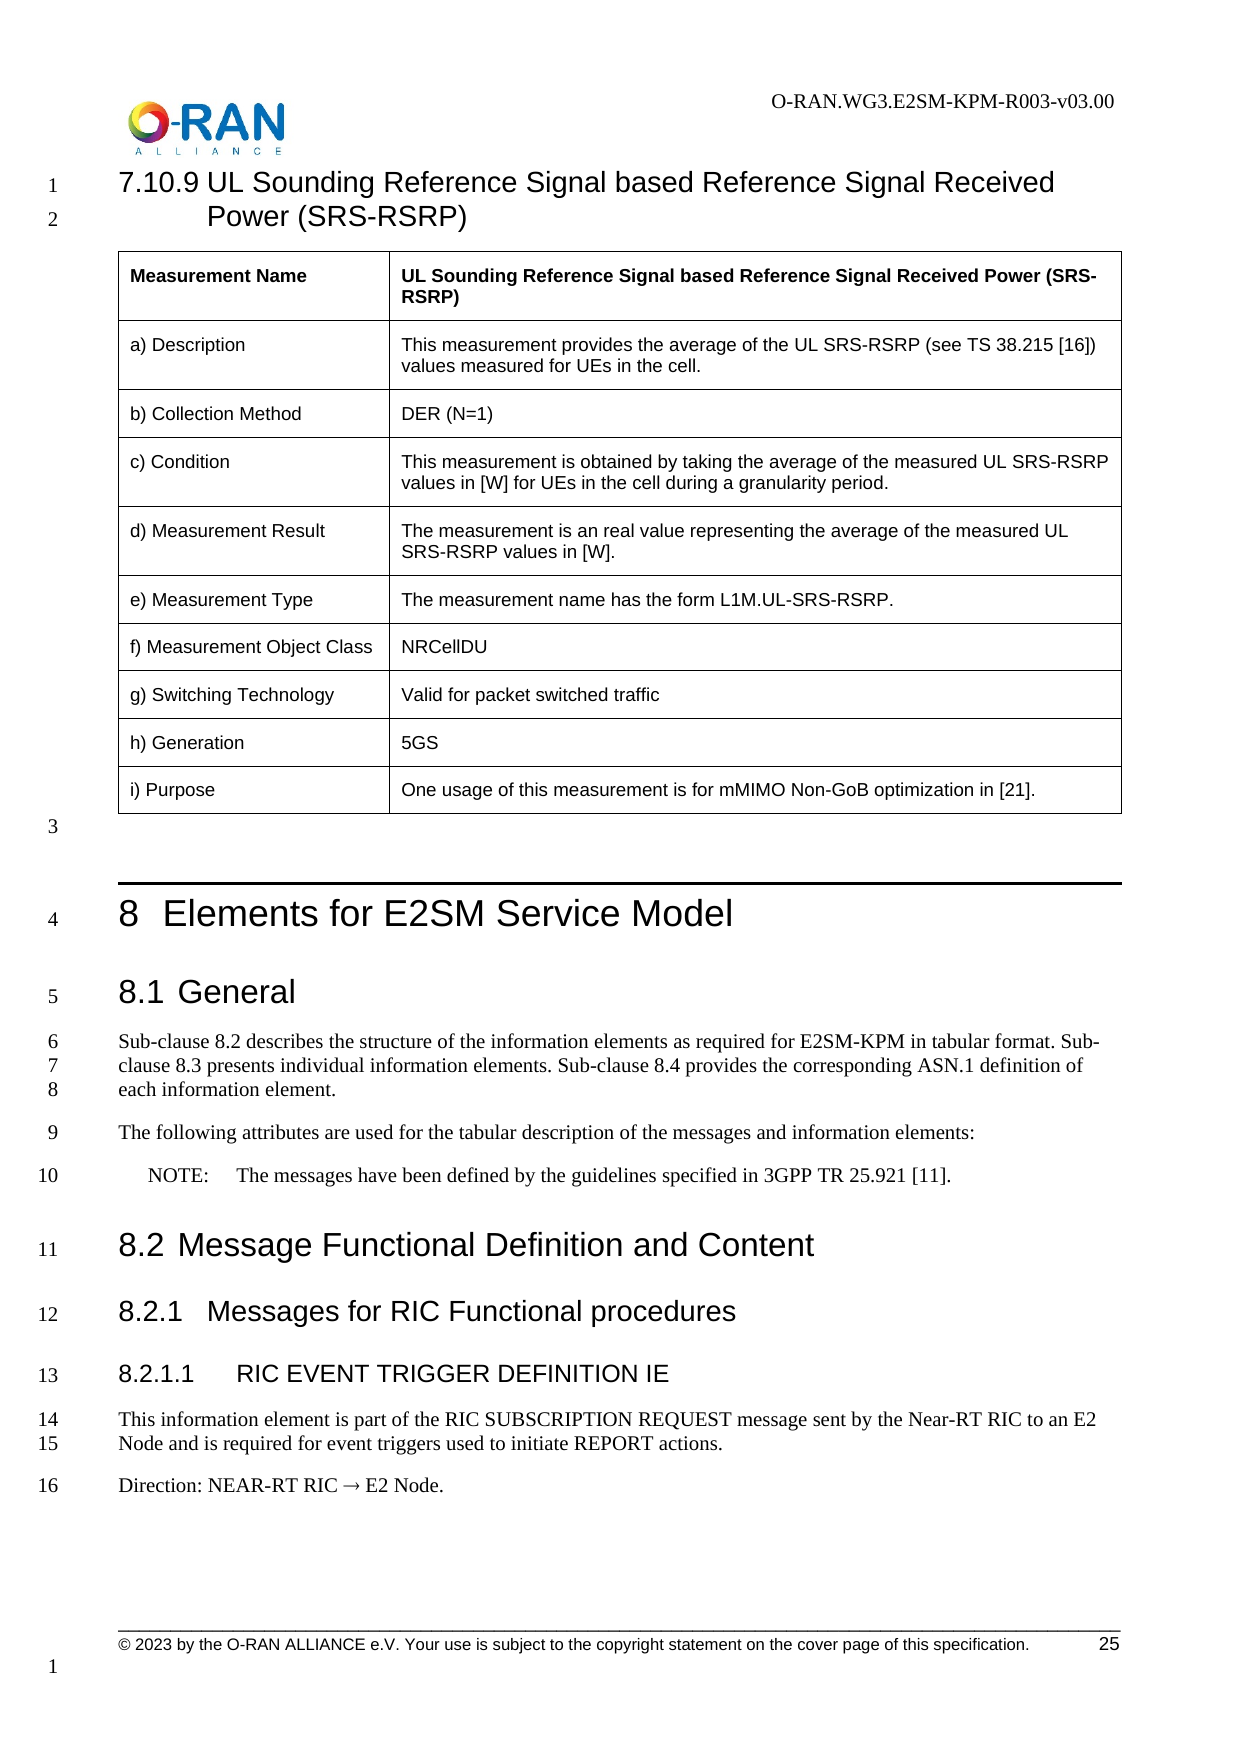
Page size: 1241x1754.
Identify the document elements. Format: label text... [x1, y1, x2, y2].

subtitle 8.1 General [118, 972, 1122, 1011]
table_cell The measurement name has the form L1M.UL-SRS-RSRP. [390, 576, 1121, 623]
subtitle 8.2.1 Messages for RIC Functional procedures [118, 1294, 1122, 1328]
table_cell g) Switching Technology [119, 671, 389, 718]
table_header UL Sounding Reference Signal based Reference Signal Received Power (SRS-RSRP) [390, 252, 1121, 320]
table_header Measurement Name [119, 252, 389, 320]
text The following attributes are used for the tabular description of the messages and information elements: [118, 1120, 1122, 1144]
subtitle 8.2.1.1 RIC EVENT TRIGGER DEFINITION IE [118, 1359, 1122, 1388]
table_cell c) Condition [119, 438, 389, 506]
table_cell h) Generation [119, 719, 389, 766]
subtitle 8 Elements for E2SM Service Model [118, 885, 1122, 934]
table_cell 5GS [390, 719, 1121, 766]
picture [118, 88, 298, 166]
text This information element is part of the RIC SUBSCRIPTION REQUEST message sent by the Near-RT RIC to an E2 Node and is required for event triggers used to initiate REPORT actions. [118, 1407, 1122, 1455]
table_cell NRCellDU [390, 624, 1121, 670]
subtitle 7.10.9 UL Sounding Reference Signal based Reference Signal Received Power (SRS-RSRP) [118, 165, 1122, 232]
table_cell e) Measurement Type [119, 576, 389, 623]
table_cell i) Purpose [119, 767, 389, 813]
table_cell One usage of this measurement is for mMIMO Non-GoB optimization in [21]. [390, 767, 1121, 813]
table_cell a) Description [119, 321, 389, 389]
table_cell This measurement provides the average of the UL SRS-RSRP (see TS 38.215 [16]) values measured for UEs in the cell. [390, 321, 1121, 389]
table_cell d) Measurement Result [119, 507, 389, 575]
text NOTE: The messages have been defined by the guidelines specified in 3GPP TR 25.921 [11]. [148, 1163, 1122, 1187]
table_cell The measurement is an real value representing the average of the measured UL SRS-RSRP values in [W]. [390, 507, 1121, 575]
text Sub-clause 8.2 describes the structure of the information elements as required for E2SM-KPM in tabular format. Sub-clause 8.3 presents individual information elements. Sub-clause 8.4 provides the corresponding ASN.1 definition of each information element. [118, 1029, 1122, 1101]
table_cell Valid for packet switched traffic [390, 671, 1121, 718]
table_cell b) Collection Method [119, 390, 389, 437]
table_cell This measurement is obtained by taking the average of the measured UL SRS-RSRP values in [W] for UEs in the cell during a granularity period. [390, 438, 1121, 506]
text Direction: NEAR-RT RIC E2 Node. [118, 1473, 1122, 1497]
table_cell DER (N=1) [390, 390, 1121, 437]
subtitle 8.2 Message Functional Definition and Content [118, 1224, 1122, 1263]
table_cell f) Measurement Object Class [119, 624, 389, 670]
